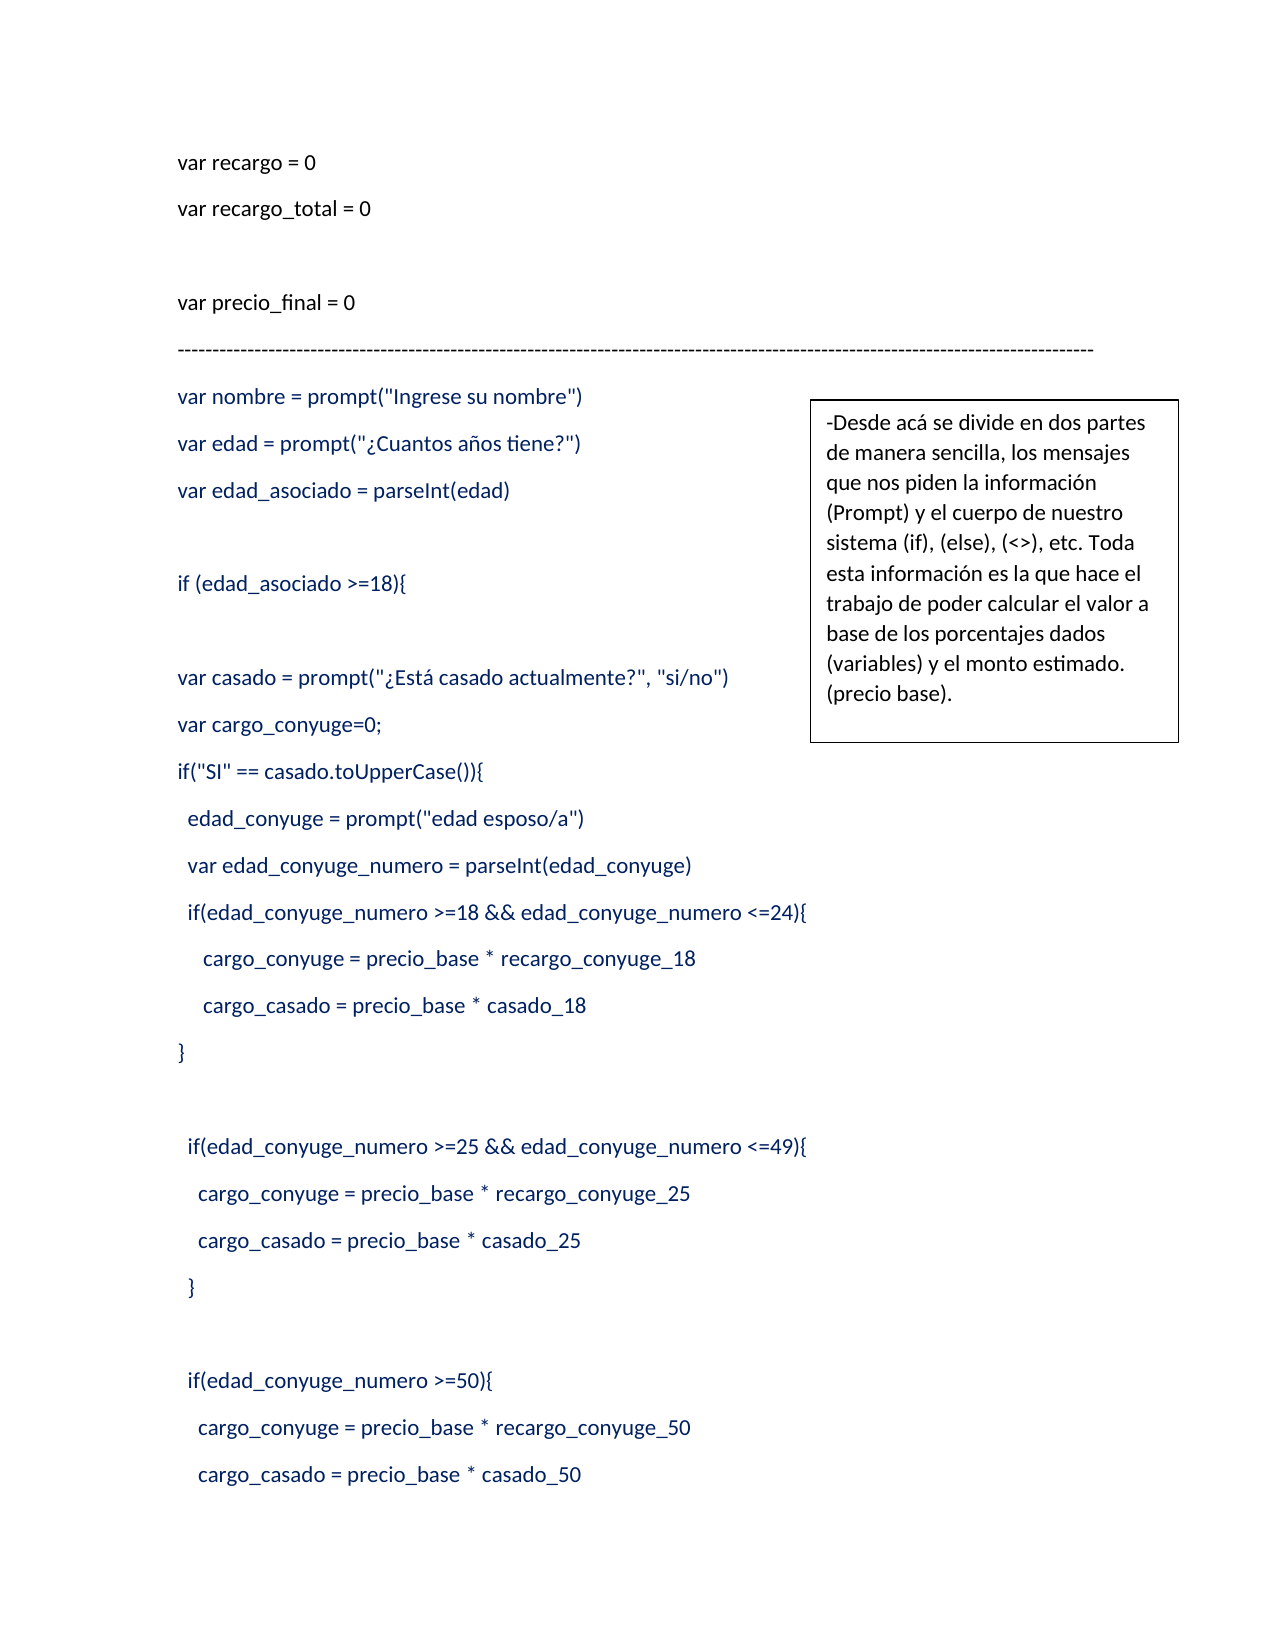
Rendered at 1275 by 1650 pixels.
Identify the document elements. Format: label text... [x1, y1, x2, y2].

text if(edad_conyuge_numero >=18 && edad_conyuge_numero <=24){ [177, 898, 1098, 926]
text if(edad_conyuge_numero >=25 && edad_conyuge_numero <=49){ [177, 1132, 1098, 1160]
text var edad_conyuge_numero = parseInt(edad_conyuge) [177, 851, 1098, 879]
text var precio_final = 0 [177, 288, 1098, 316]
text cargo_casado = precio_base * casado_18 [177, 991, 1098, 1019]
text edad_conyuge = prompt("edad esposo/a") [177, 804, 1098, 832]
text ----------------------------------------------------------------------------------------------------------------------------------- [177, 335, 1098, 363]
text var recargo_total = 0 [177, 194, 1098, 222]
text var recargo = 0 [177, 148, 1098, 176]
text } [177, 1273, 1098, 1301]
text var casado = prompt("¿Está casado actualmente?", "si/no") [177, 663, 810, 691]
text if (edad_asociado >=18){ [177, 569, 810, 597]
text cargo_conyuge = precio_base * recargo_conyuge_50 [177, 1413, 1098, 1441]
text cargo_conyuge = precio_base * recargo_conyuge_25 [177, 1179, 1098, 1207]
text cargo_conyuge = precio_base * recargo_conyuge_18 [177, 944, 1098, 972]
text if("SI" == casado.toUpperCase()){ [177, 757, 1098, 785]
text var edad = prompt("¿Cuantos años tiene?") [177, 429, 810, 457]
text } [177, 1038, 1098, 1066]
text var edad_asociado = parseInt(edad) [177, 476, 810, 504]
text var cargo_conyuge=0; [177, 710, 810, 738]
text var nombre = prompt("Ingrese su nombre") [177, 382, 1098, 410]
text if(edad_conyuge_numero >=50){ [177, 1366, 1098, 1394]
text cargo_casado = precio_base * casado_25 [177, 1226, 1098, 1254]
text cargo_casado = precio_base * casado_50 [177, 1460, 1098, 1488]
